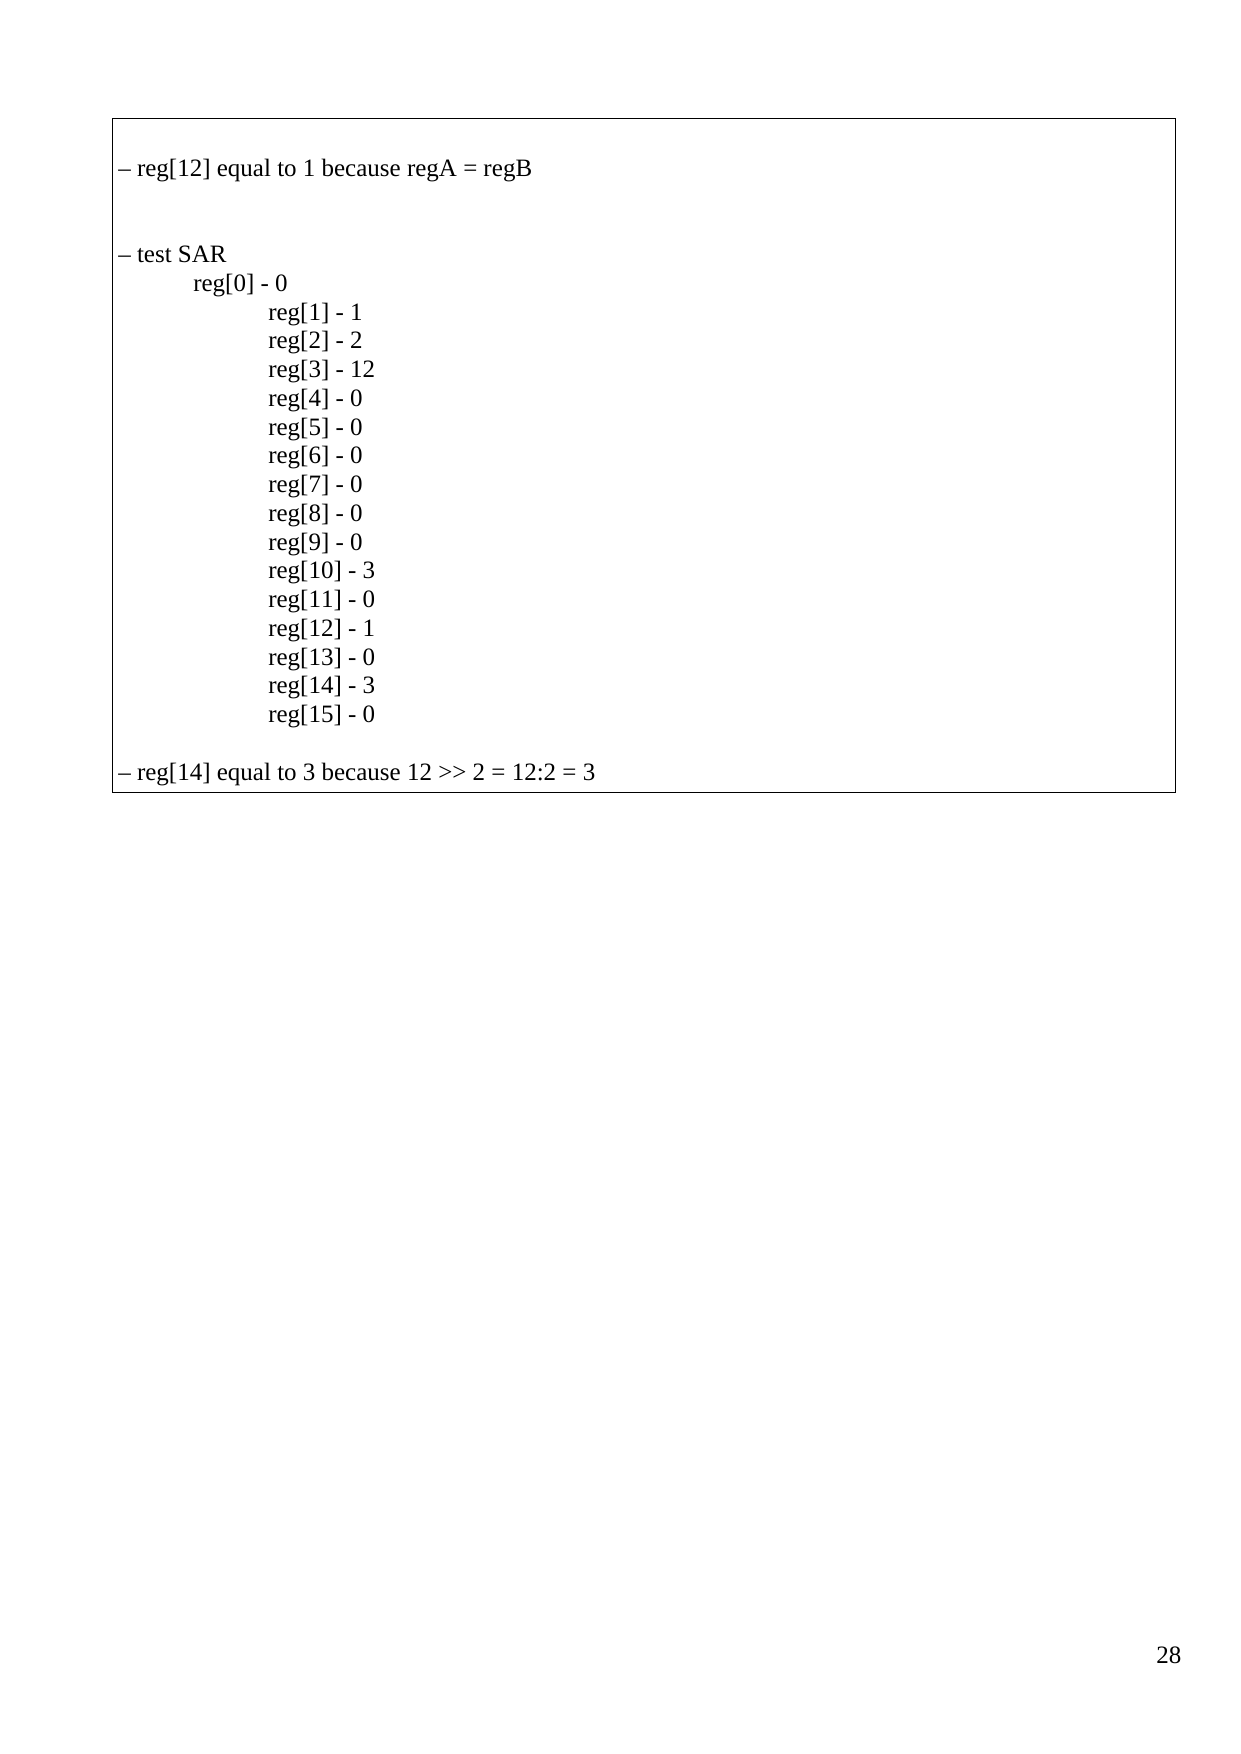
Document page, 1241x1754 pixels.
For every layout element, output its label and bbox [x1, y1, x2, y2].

table_cell [113, 119, 1175, 791]
